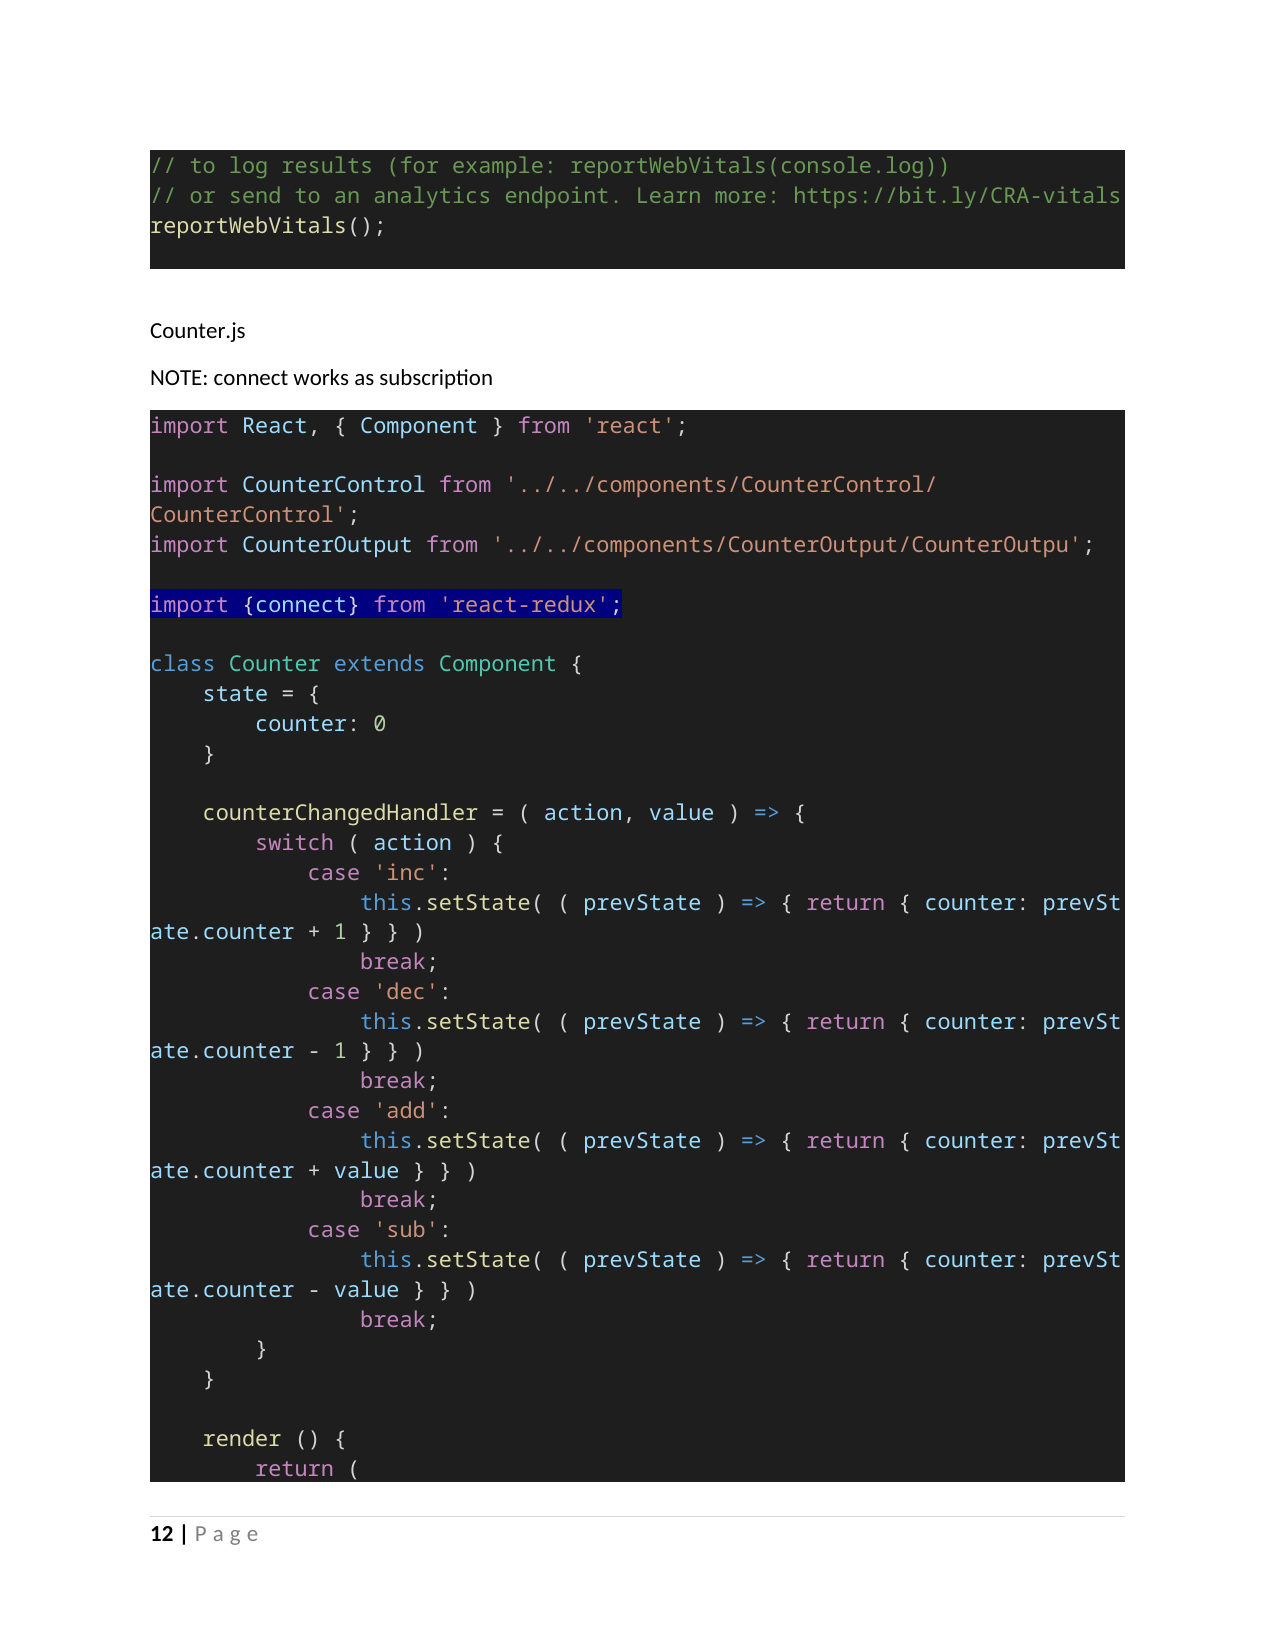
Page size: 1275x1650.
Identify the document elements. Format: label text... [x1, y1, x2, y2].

text this.setState( ( prevState ) => { return { counter: prevState.counter - 1 } } ) [150, 1006, 1125, 1065]
text this.setState( ( prevState ) => { return { counter: prevState.counter + 1 } } ) [150, 886, 1125, 946]
text } [150, 1363, 1125, 1393]
text switch ( action ) { [150, 827, 1125, 857]
text import {connect} from 'react-redux'; [150, 588, 1125, 618]
text break; [150, 1303, 1125, 1333]
text state = { [150, 678, 1125, 708]
text break; [150, 1184, 1125, 1214]
text render () { [150, 1423, 1125, 1452]
text break; [150, 1065, 1125, 1095]
text import CounterControl from '../../components/CounterControl/CounterControl'; [150, 469, 1125, 529]
text break; [150, 946, 1125, 976]
text NOTE: connect works as subscription [150, 363, 1125, 391]
text } [150, 1333, 1125, 1363]
text this.setState( ( prevState ) => { return { counter: prevState.counter + value } } ) [150, 1125, 1125, 1184]
text import React, { Component } from 'react'; [150, 410, 1125, 439]
text case 'add': [150, 1095, 1125, 1125]
text import CounterOutput from '../../components/CounterOutput/CounterOutpu'; [150, 529, 1125, 559]
text return ( [150, 1452, 1125, 1482]
text case 'sub': [150, 1214, 1125, 1244]
text Counter.js [150, 316, 1125, 344]
text case 'inc': [150, 857, 1125, 886]
text class Counter extends Component { [150, 648, 1125, 678]
text // to log results (for example: reportWebVitals(console.log)) [150, 150, 1125, 180]
text } [150, 737, 1125, 767]
text counterChangedHandler = ( action, value ) => { [150, 797, 1125, 827]
text this.setState( ( prevState ) => { return { counter: prevState.counter - value } } ) [150, 1244, 1125, 1303]
text // or send to an analytics endpoint. Learn more: https://bit.ly/CRA-vitals [150, 180, 1125, 209]
text reportWebVitals(); [150, 209, 1125, 239]
text counter: 0 [150, 708, 1125, 737]
text case 'dec': [150, 976, 1125, 1006]
